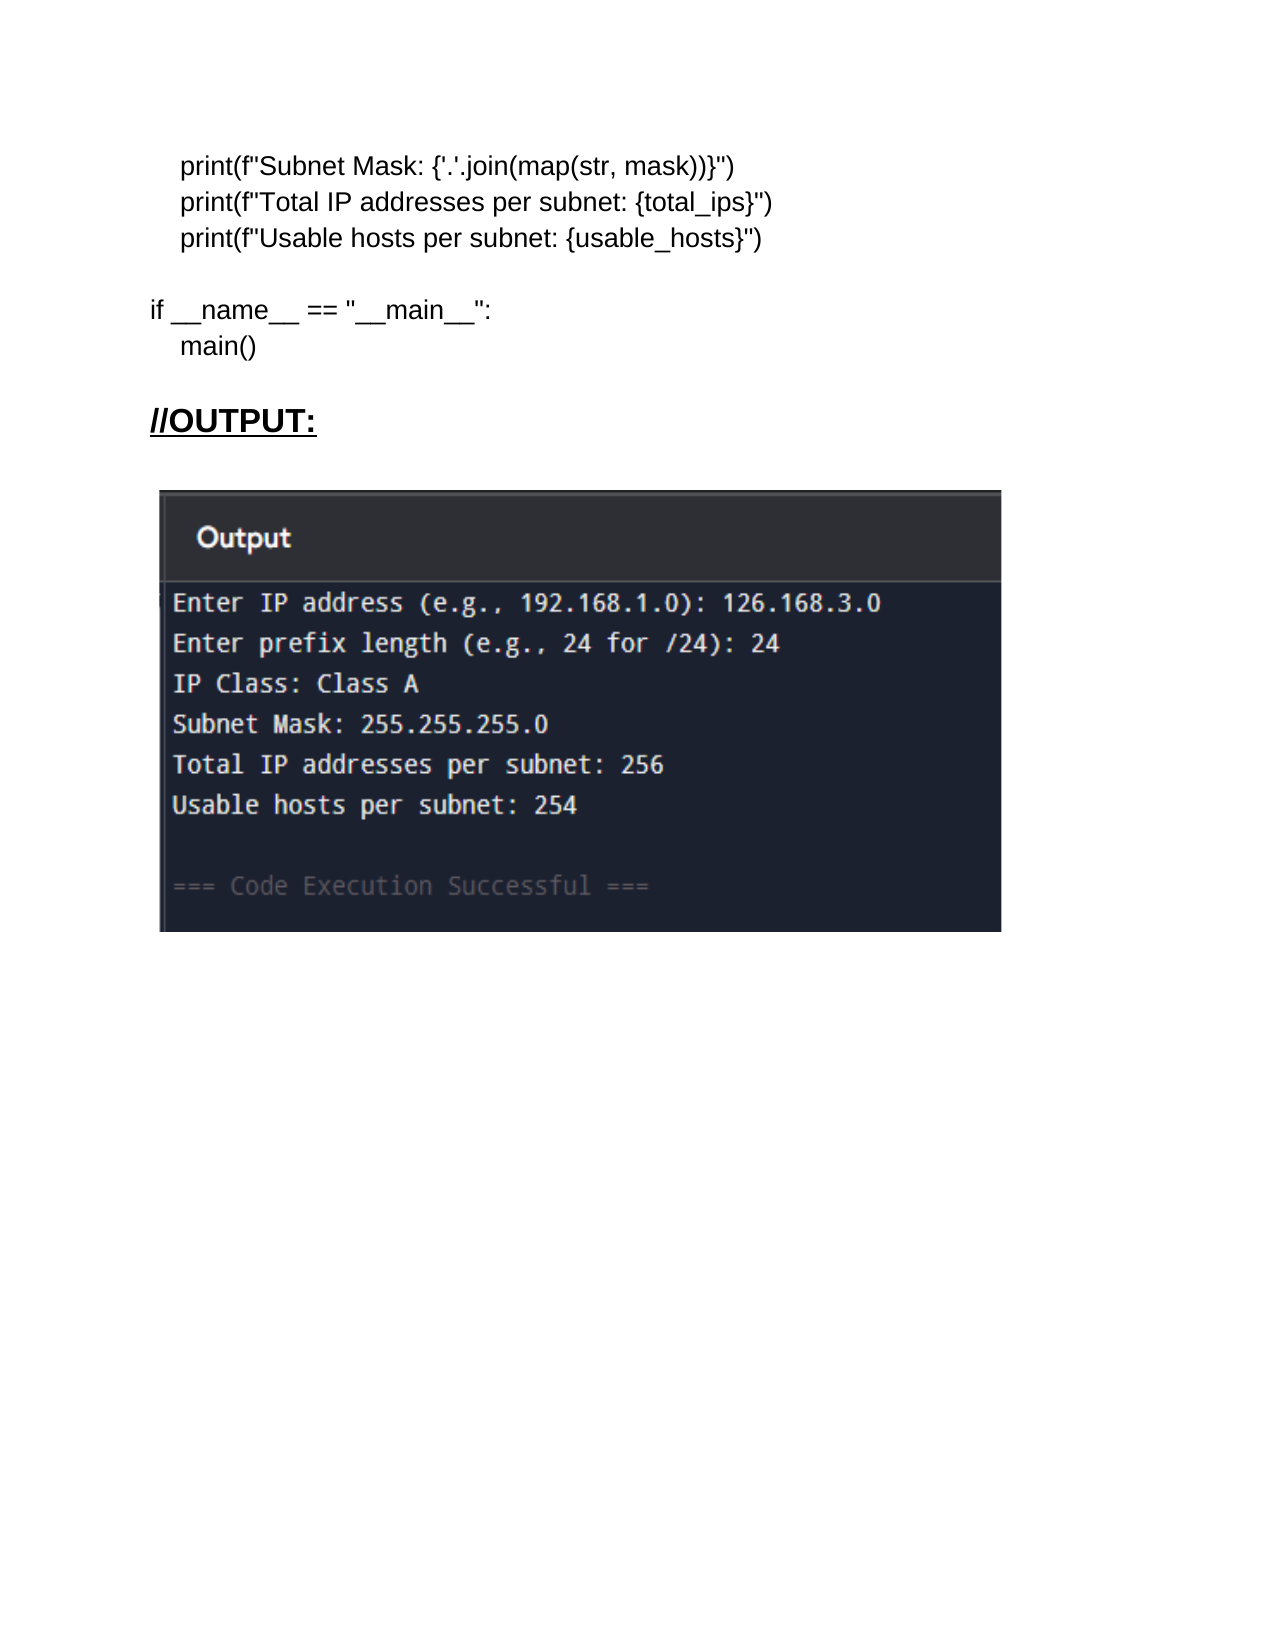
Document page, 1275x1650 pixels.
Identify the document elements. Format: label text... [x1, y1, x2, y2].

text print(f"Total IP addresses per subnet: {total_ips}") [150, 186, 1125, 217]
text print(f"Subnet Mask: {'.'.join(map(str, mask))}") [150, 150, 1125, 181]
text main() [150, 330, 1125, 361]
text print(f"Usable hosts per subnet: {usable_hosts}") [150, 222, 1125, 253]
text //OUTPUT: [150, 402, 1125, 440]
text if __name__ == "__main__": [150, 294, 1125, 325]
picture [159, 490, 1002, 932]
